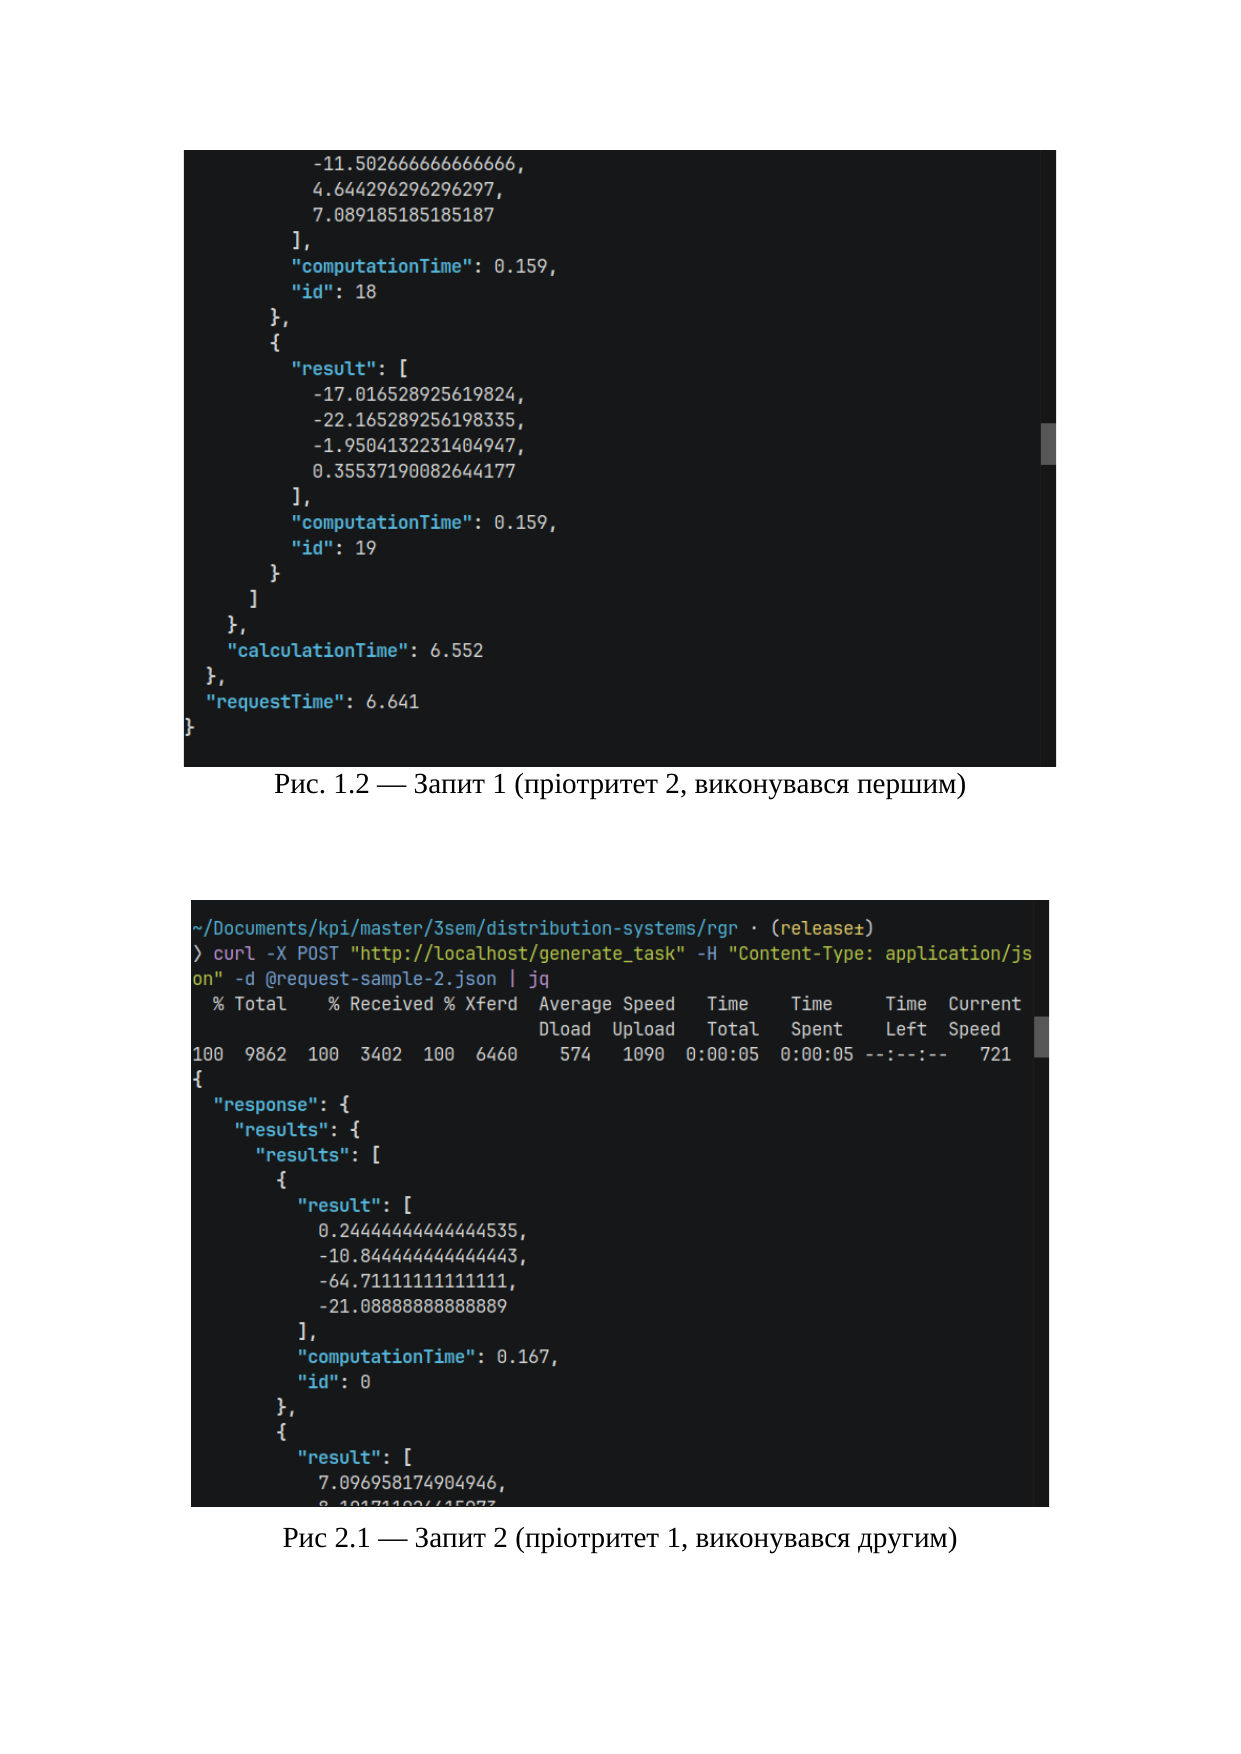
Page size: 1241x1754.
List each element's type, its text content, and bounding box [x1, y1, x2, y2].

picture [191, 900, 1050, 1507]
picture [183, 150, 1057, 767]
